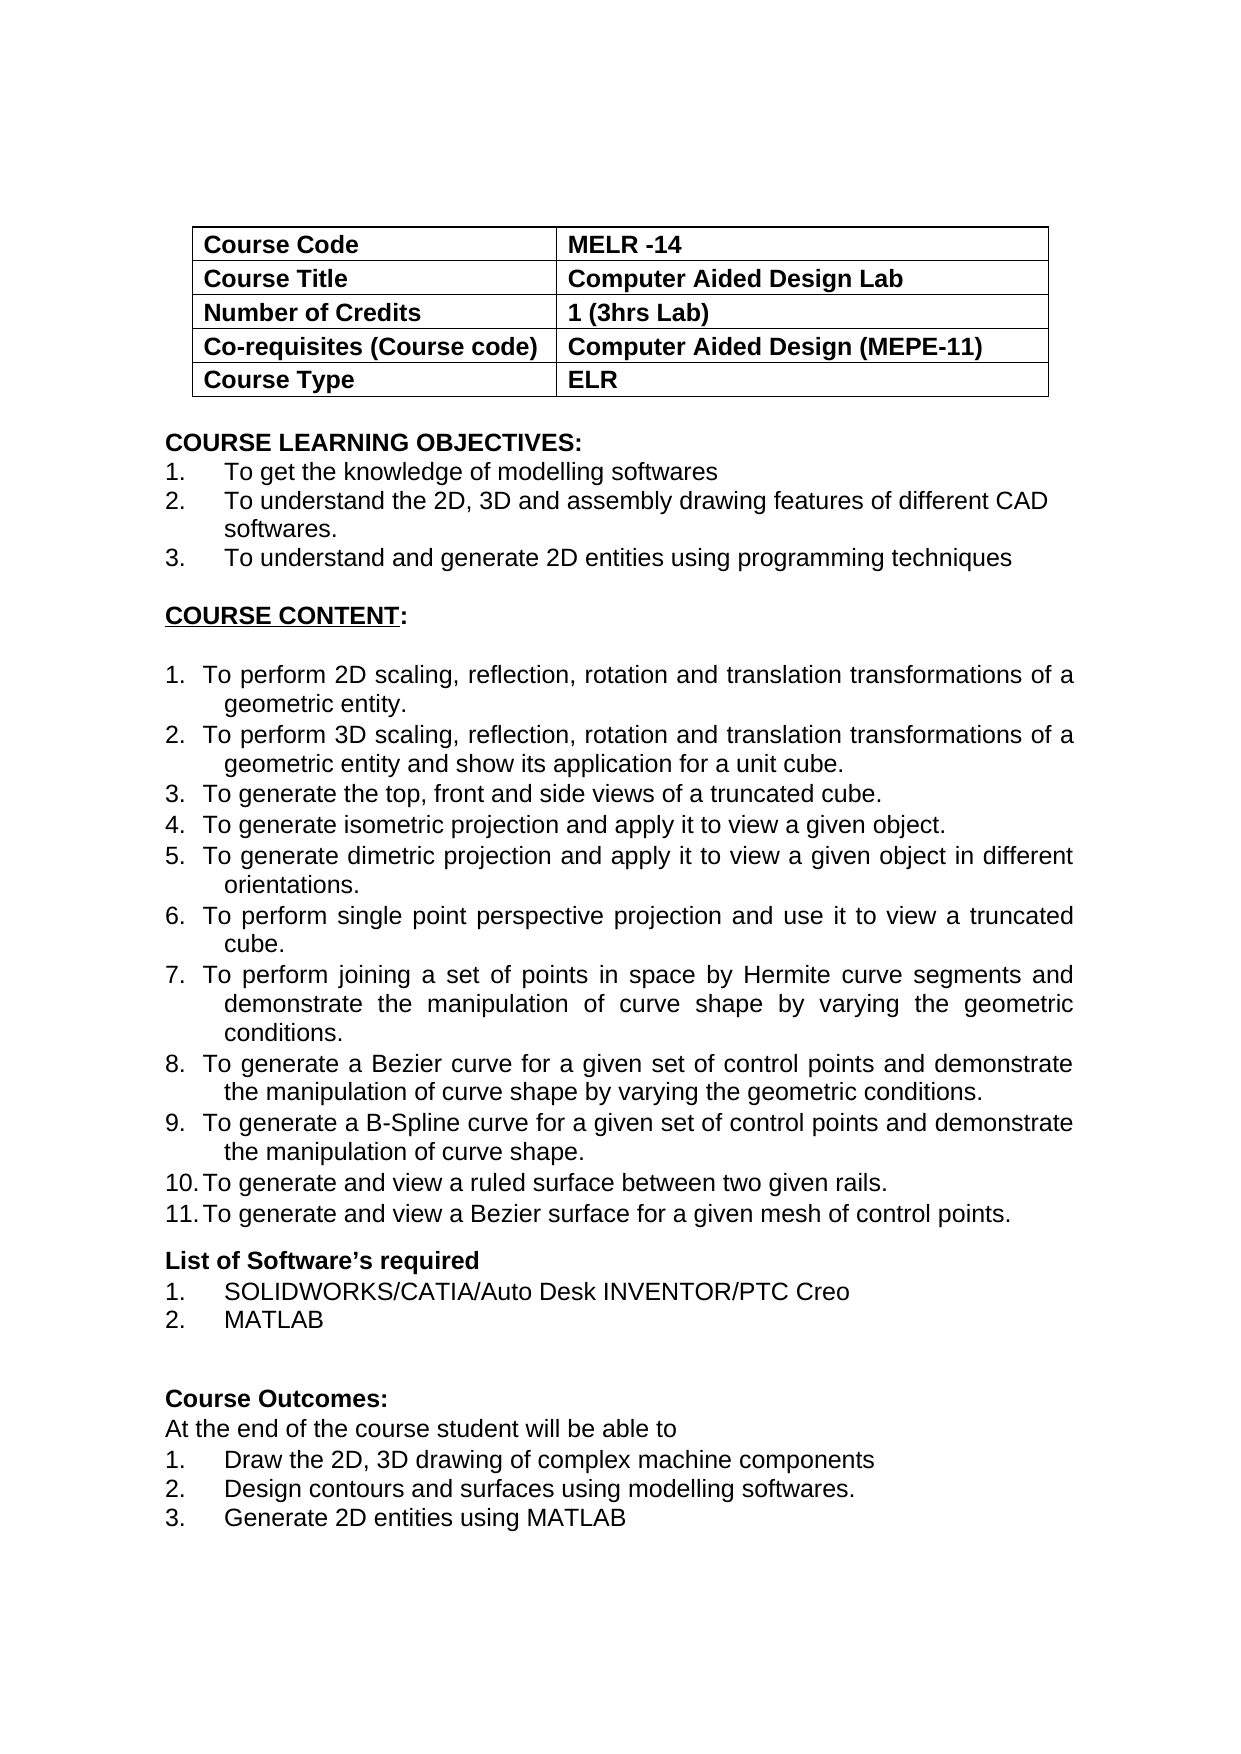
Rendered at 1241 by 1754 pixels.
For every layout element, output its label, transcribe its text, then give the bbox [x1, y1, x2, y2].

list COURSE CONTENT: [165, 601, 1075, 629]
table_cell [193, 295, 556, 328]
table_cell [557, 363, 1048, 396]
list Draw the 2D, 3D drawing of complex machine components [165, 1445, 1075, 1474]
list To generate a Bezier curve for a given set of control points and demonstrate the manipulation of curve shape by varying the geometric conditions. [165, 1048, 1075, 1106]
list To understand the 2D, 3D and assembly drawing features of different CAD softwares. [165, 486, 1075, 543]
list To perform single point perspective projection and use it to view a truncated cube. [165, 901, 1075, 958]
list Generate 2D entities using MATLAB [165, 1503, 1075, 1531]
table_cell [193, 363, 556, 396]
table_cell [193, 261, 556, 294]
list To perform 2D scaling, reflection, rotation and translation transformations of a geometric entity. [165, 660, 1075, 718]
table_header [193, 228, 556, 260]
list Design contours and surfaces using modelling softwares. [165, 1474, 1075, 1503]
list To perform joining a set of points in space by Hermite curve segments and demonstrate the manipulation of curve shape by varying the geometric conditions. [165, 960, 1075, 1046]
list To get the knowledge of modelling softwares [165, 457, 1075, 486]
list To perform 3D scaling, reflection, rotation and translation transformations of a geometric entity and show its application for a unit cube. [165, 720, 1075, 777]
list To generate isometric projection and apply it to view a given object. [165, 810, 1075, 839]
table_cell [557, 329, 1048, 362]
text List of Software’s required [165, 1246, 1075, 1274]
list To generate the top, front and side views of a truncated cube. [165, 779, 1075, 808]
text Course Outcomes: [165, 1383, 1075, 1412]
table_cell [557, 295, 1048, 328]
list COURSE LEARNING OBJECTIVES: [165, 428, 1075, 457]
list To generate dimetric projection and apply it to view a given object in different orientations. [165, 841, 1075, 898]
list To generate and view a ruled surface between two given rails. [165, 1168, 1075, 1196]
text At the end of the course student will be able to [165, 1414, 1075, 1443]
list To generate a B-Spline curve for a given set of control points and demonstrate the manipulation of curve shape. [165, 1108, 1075, 1166]
list SOLIDWORKS/CATIA/Auto Desk INVENTOR/PTC Creo [165, 1277, 1075, 1305]
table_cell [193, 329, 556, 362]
list To generate and view a Bezier surface for a given mesh of control points. [165, 1198, 1075, 1227]
list To understand and generate 2D entities using programming techniques [165, 543, 1075, 572]
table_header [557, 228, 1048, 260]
list MATLAB [165, 1305, 1075, 1334]
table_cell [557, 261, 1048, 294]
